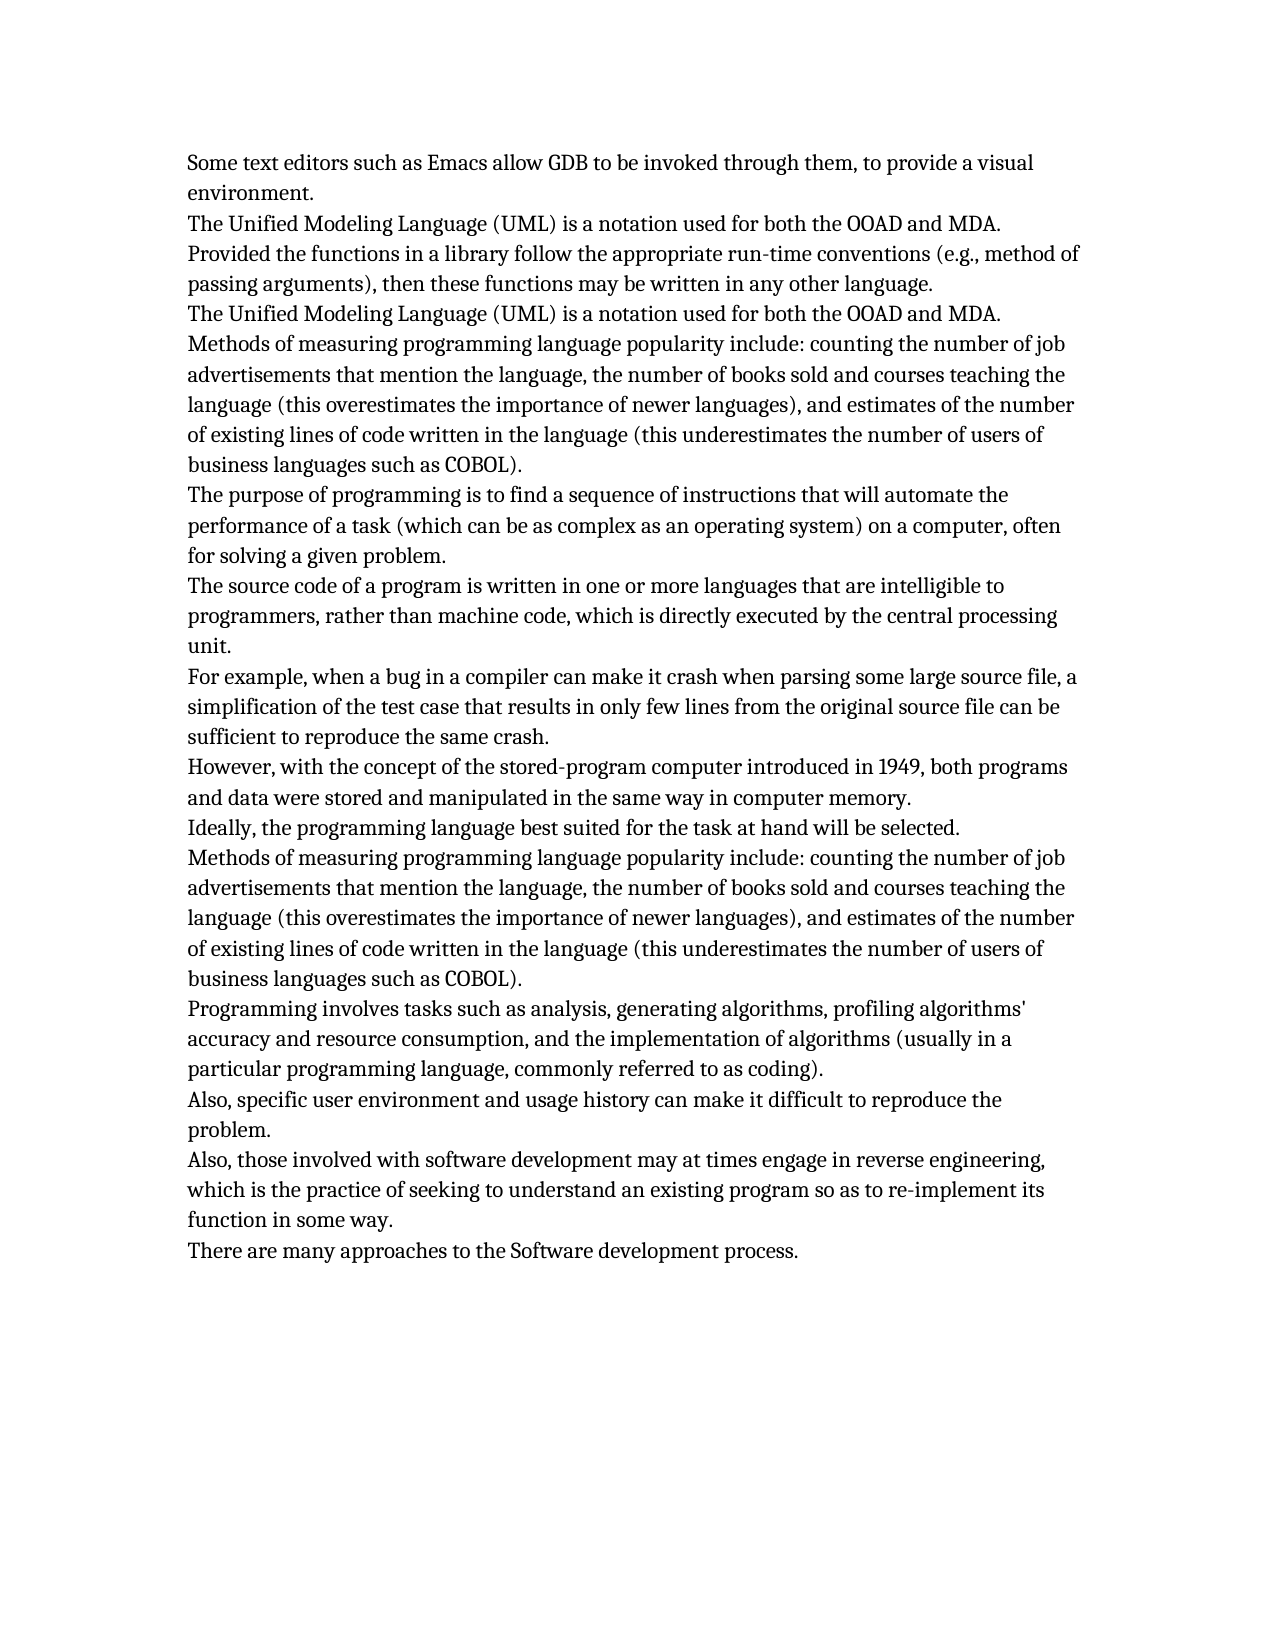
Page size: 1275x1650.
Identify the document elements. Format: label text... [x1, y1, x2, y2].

text Some text editors such as Emacs allow GDB to be invoked through them, to provide a visual environment. The Unified Modeling Language (UML) is a notation used for both the OOAD and MDA. Provided the functions in a library follow the appropriate run-time conventions (e.g., method of passing arguments), then these functions may be written in any other language. The Unified Modeling Language (UML) is a notation used for both the OOAD and MDA. Methods of measuring programming language popularity include: counting the number of job advertisements that mention the language, the number of books sold and courses teaching the language (this overestimates the importance of newer languages), and estimates of the number of existing lines of code written in the language (this underestimates the number of users of business languages such as COBOL). The purpose of programming is to find a sequence of instructions that will automate the performance of a task (which can be as complex as an operating system) on a computer, often for solving a given problem. The source code of a program is written in one or more languages that are intelligible to programmers, rather than machine code, which is directly executed by the central processing unit. For example, when a bug in a compiler can make it crash when parsing some large source file, a simplification of the test case that results in only few lines from the original source file can be sufficient to reproduce the same crash. However, with the concept of the stored-program computer introduced in 1949, both programs and data were stored and manipulated in the same way in computer memory. Ideally, the programming language best suited for the task at hand will be selected. Methods of measuring programming language popularity include: counting the number of job advertisements that mention the language, the number of books sold and courses teaching the language (this overestimates the importance of newer languages), and estimates of the number of existing lines of code written in the language (this underestimates the number of users of business languages such as COBOL). Programming involves tasks such as analysis, generating algorithms, profiling algorithms' accuracy and resource consumption, and the implementation of algorithms (usually in a particular programming language, commonly referred to as coding). Also, specific user environment and usage history can make it difficult to reproduce the problem. Also, those involved with software development may at times engage in reverse engineering, which is the practice of seeking to understand an existing program so as to re-implement its function in some way. There are many approaches to the Software development process. [187, 150, 1087, 1264]
